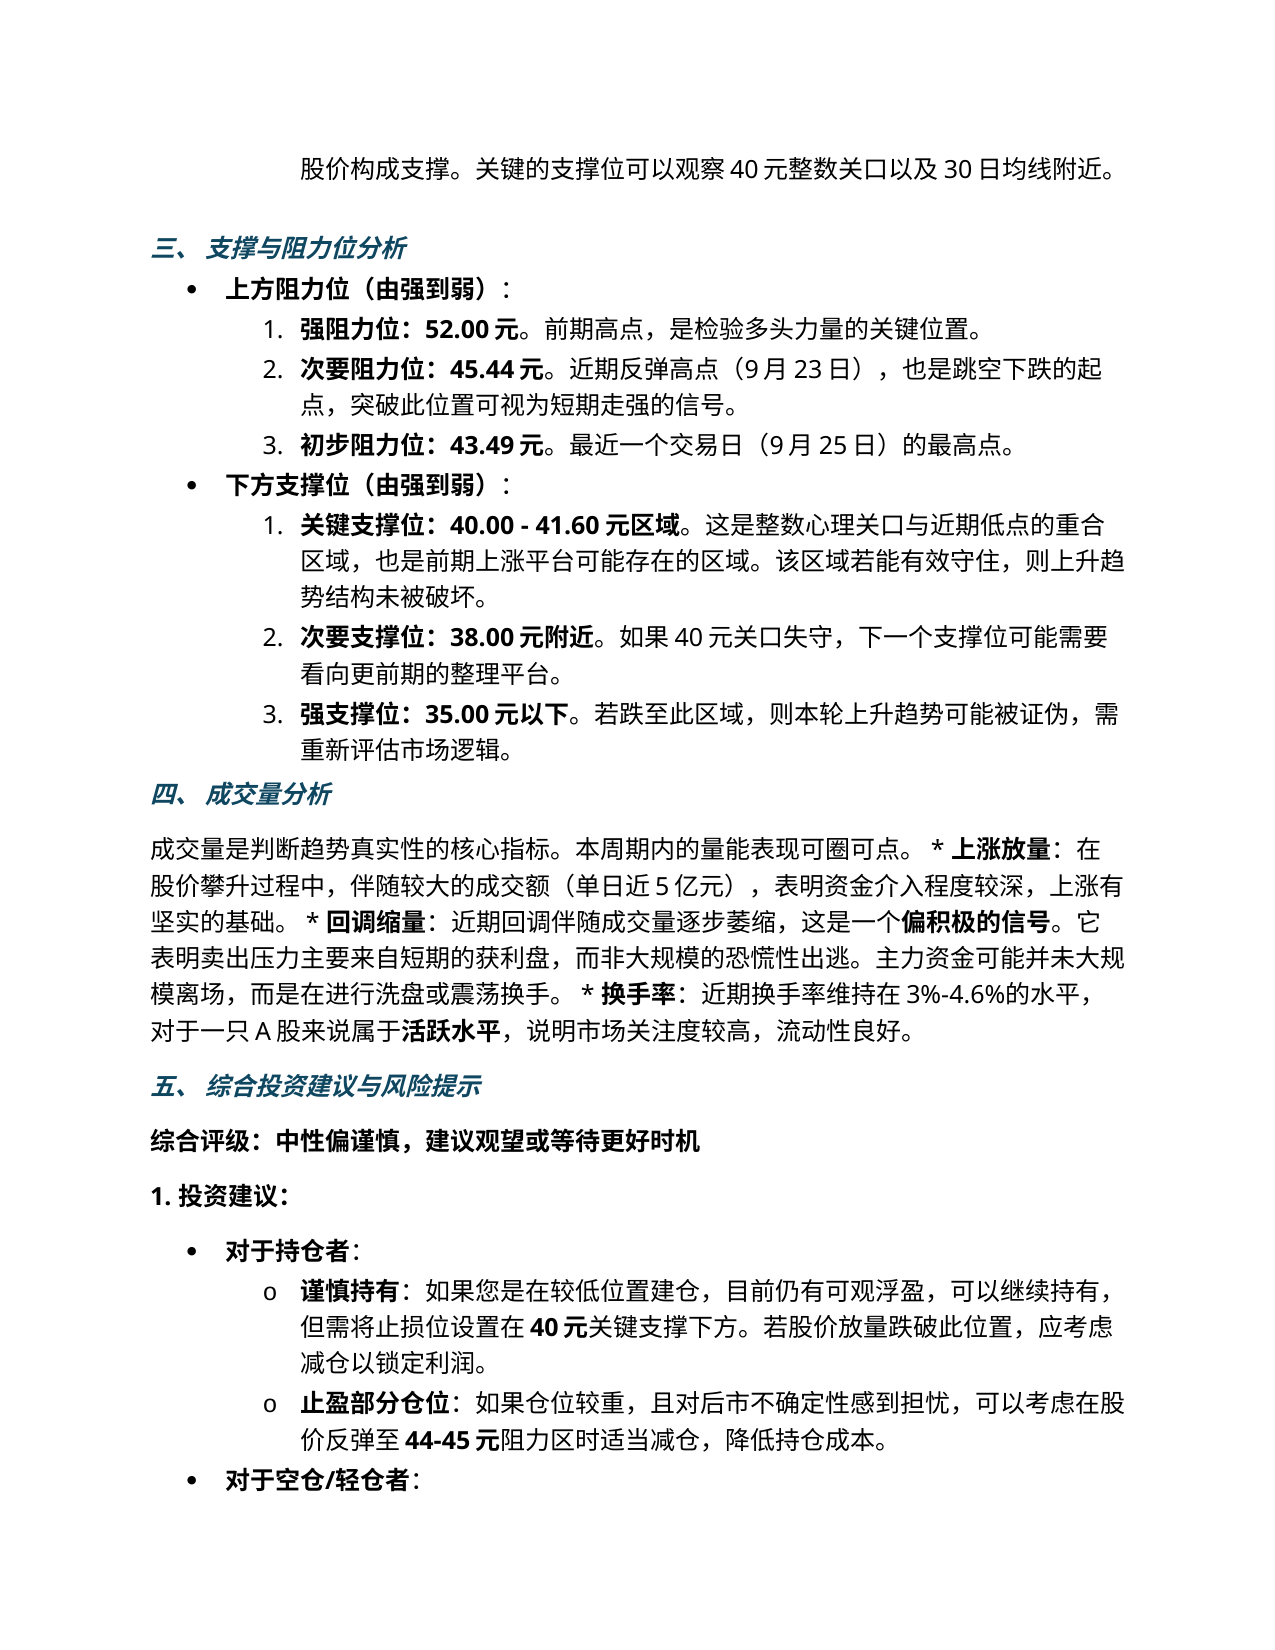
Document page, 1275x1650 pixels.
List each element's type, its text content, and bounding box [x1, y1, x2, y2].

subtitle 三、 支撑与阻力位分析 [150, 229, 1125, 265]
list 强阻力位：52.00元。前期高点，是检验多头力量的关键位置。 [262, 309, 1125, 345]
list 对于持仓者： [187, 1231, 1125, 1267]
list 上方阻力位（由强到弱）： [187, 269, 1125, 305]
list 次要支撑位：38.00元附近。如果40元关口失守，下一个支撑位可能需要看向更前期的整理平台。 [262, 618, 1125, 690]
list 初步阻力位：43.49元。最近一个交易日（9月25日）的最高点。 [262, 425, 1125, 462]
text 成交量是判断趋势真实性的核心指标。本周期内的量能表现可圈可点。 * 上涨放量：在股价攀升过程中，伴随较大的成交额（单日近5亿元），表明资金介入程度较深，上涨有坚实的基础。 * 回调缩量：近期回调伴随成交量逐步萎缩，这是一个偏积极的信号。它表明卖出压力主要来自短期的获利盘，而非大规模的恐慌性出逃。主力资金可能并未大规模离场，而是在进行洗盘或震荡换手。 * 换手率：近期换手率维持在3%-4.6%的水平，对于一只A股来说属于活跃水平，说明市场关注度较高，流动性良好。 [150, 830, 1125, 1047]
list 次要阻力位：45.44元。近期反弹高点（9月23日），也是跳空下跌的起点，突破此位置可视为短期走强的信号。 [262, 349, 1125, 422]
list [262, 150, 1125, 220]
subtitle 四、 成交量分析 [150, 775, 1125, 811]
list 止盈部分仓位：如果仓位较重，且对后市不确定性感到担忧，可以考虑在股价反弹至44-45元阻力区时适当减仓，降低持仓成本。 [262, 1384, 1125, 1457]
list 谨慎持有：如果您是在较低位置建仓，目前仍有可观浮盈，可以继续持有，但需将止损位设置在40元关键支撑下方。若股价放量跌破此位置，应考虑减仓以锁定利润。 [262, 1271, 1125, 1380]
list 对于空仓/轻仓者： [187, 1460, 1125, 1497]
list 强支撑位：35.00元以下。若跌至此区域，则本轮上升趋势可能被证伪，需重新评估市场逻辑。 [262, 694, 1125, 767]
list 下方支撑位（由强到弱）： [187, 465, 1125, 502]
list 关键支撑位：40.00 - 41.60元区域。这是整数心理关口与近期低点的重合区域，也是前期上涨平台可能存在的区域。该区域若能有效守住，则上升趋势结构未被破坏。 [262, 505, 1125, 614]
subtitle 五、 综合投资建议与风险提示 [150, 1066, 1125, 1102]
text 综合评级：中性偏谨慎，建议观望或等待更好时机 [150, 1121, 1125, 1157]
text 1. 投资建议： [150, 1176, 1125, 1212]
